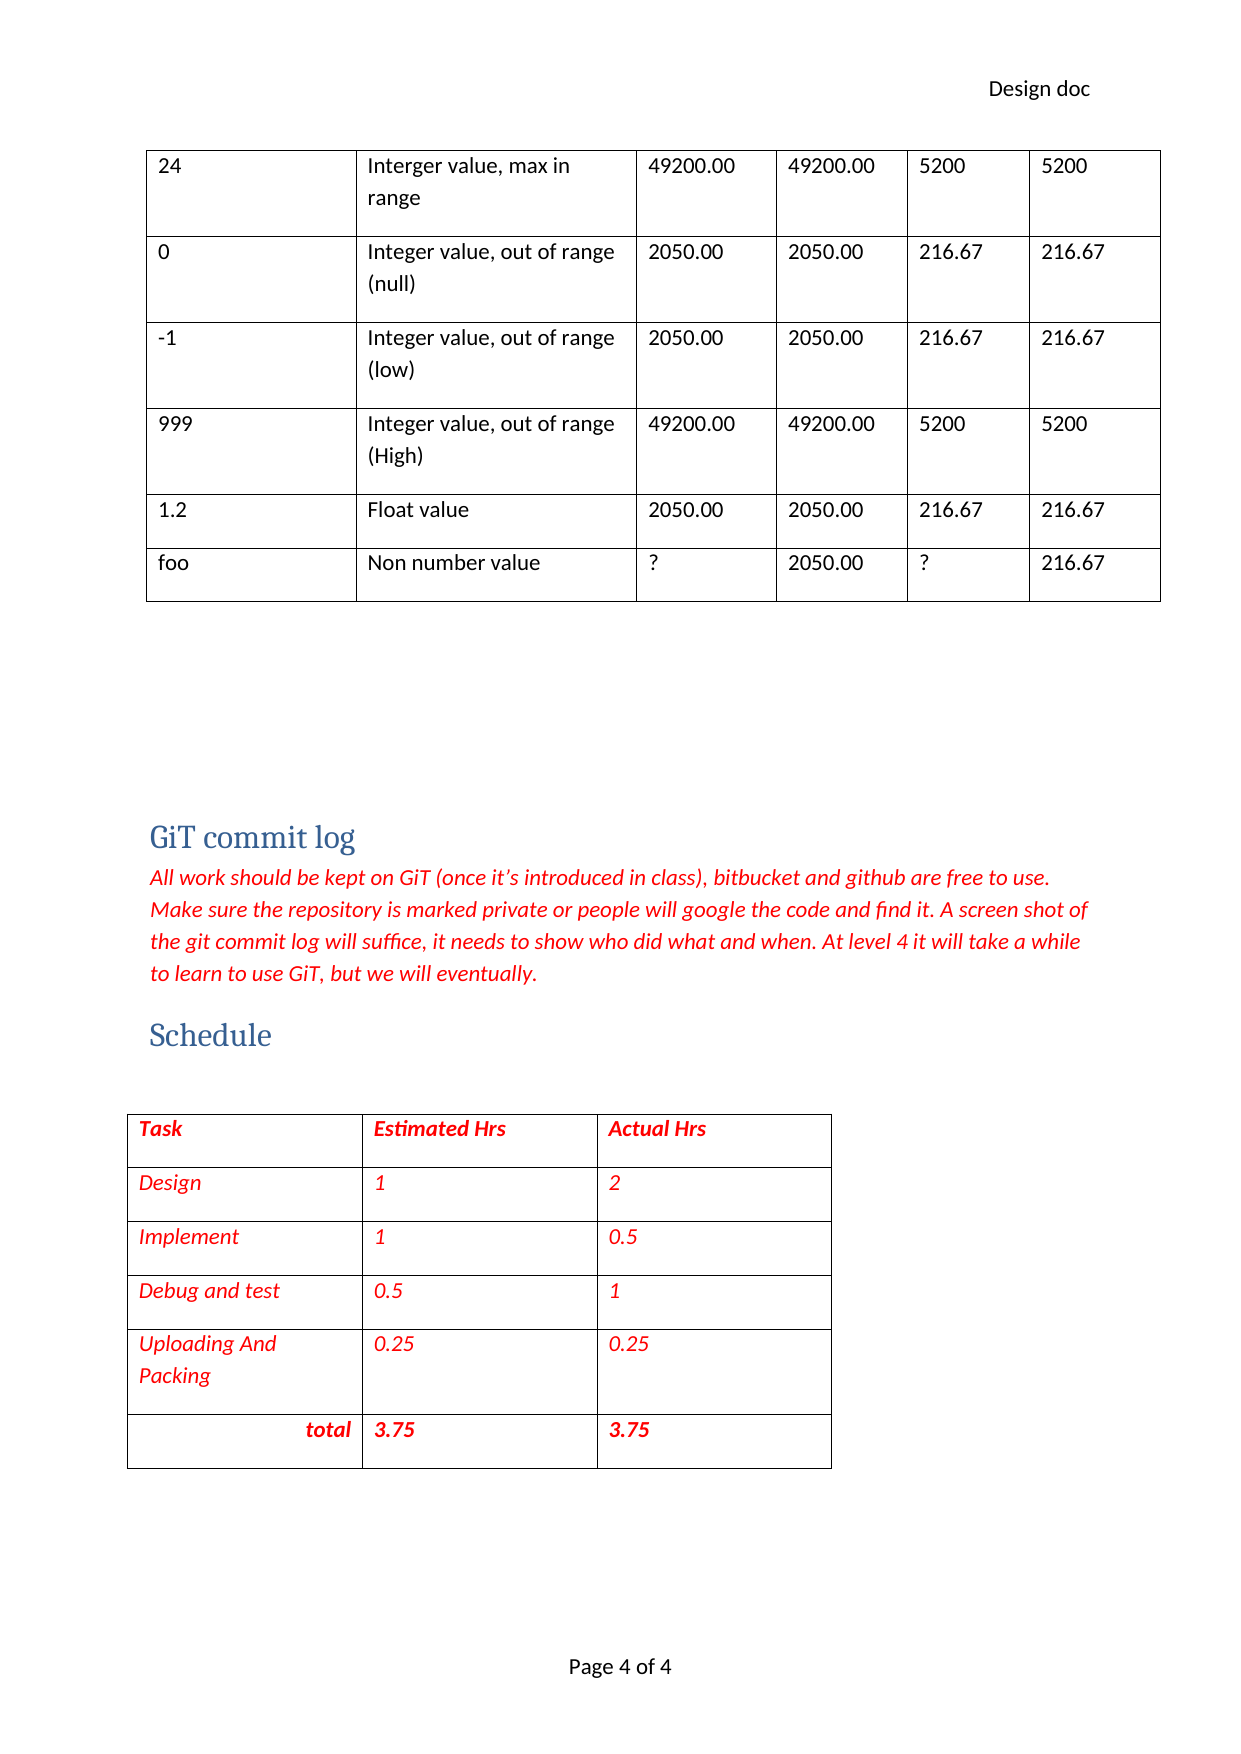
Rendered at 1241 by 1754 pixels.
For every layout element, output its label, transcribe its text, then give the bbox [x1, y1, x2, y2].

table_cell 49200.00 [777, 409, 907, 494]
table_cell Debug and test [128, 1276, 362, 1328]
table_cell Interger value, max in range [357, 151, 636, 236]
table_cell 49200.00 [777, 151, 907, 236]
table_cell Non number value [357, 549, 636, 601]
table_cell Integer value, out of range (low) [357, 323, 636, 408]
table_cell total [128, 1415, 362, 1468]
table_cell 1 [363, 1222, 597, 1275]
table_cell 3.75 [598, 1415, 831, 1468]
table_cell 2050.00 [637, 237, 776, 322]
text All work should be kept on GiT (once it’s introduced in class), bitbucket and github are free to use. Make sure the repository is marked private or people will google the code and find it. A screen shot of the git commit log will suffice, it needs to show who did what and when. At level 4 it will take a while to learn to use GiT, but we will eventually. [150, 863, 1090, 987]
table_header Task [128, 1115, 362, 1167]
table_cell 216.67 [1030, 495, 1160, 547]
table_cell 5200 [908, 151, 1029, 236]
table_cell 49200.00 [637, 151, 776, 236]
table_cell Float value [357, 495, 636, 547]
table_cell 1 [598, 1276, 831, 1328]
table_cell 216.67 [1030, 237, 1160, 322]
table_cell 216.67 [908, 495, 1029, 547]
table_cell 5200 [1030, 151, 1160, 236]
table_cell 2050.00 [637, 495, 776, 547]
table_cell 216.67 [908, 237, 1029, 322]
table_cell 49200.00 [637, 409, 776, 494]
table_cell 1.2 [147, 495, 356, 547]
table_header Actual Hrs [598, 1115, 831, 1167]
table_cell ? [637, 549, 776, 601]
table_cell Integer value, out of range (High) [357, 409, 636, 494]
table_cell 0.5 [363, 1276, 597, 1328]
table_cell 0.5 [598, 1222, 831, 1275]
table_cell 0.25 [363, 1330, 597, 1414]
table_cell 0.25 [598, 1330, 831, 1414]
table_cell 2050.00 [637, 323, 776, 408]
table_header Estimated Hrs [363, 1115, 597, 1167]
table_cell 2050.00 [777, 237, 907, 322]
table_cell 216.67 [908, 323, 1029, 408]
table_cell 0 [147, 237, 356, 322]
table_cell foo [147, 549, 356, 601]
table_cell Integer value, out of range (null) [357, 237, 636, 322]
table_cell 2050.00 [777, 495, 907, 547]
subtitle GiT commit log [150, 818, 1090, 857]
table_cell 2050.00 [777, 549, 907, 601]
table_cell 216.67 [1030, 549, 1160, 601]
table_cell 2 [598, 1168, 831, 1221]
table_cell 999 [147, 409, 356, 494]
table_cell 3.75 [363, 1415, 597, 1468]
table_cell Uploading And Packing [128, 1330, 362, 1414]
table_cell Implement [128, 1222, 362, 1275]
table_cell 2050.00 [777, 323, 907, 408]
table_cell 1 [363, 1168, 597, 1221]
subtitle Schedule [150, 1016, 1090, 1055]
table_cell Design [128, 1168, 362, 1221]
table_cell 5200 [1030, 409, 1160, 494]
table_cell -1 [147, 323, 356, 408]
table_cell 216.67 [1030, 323, 1160, 408]
table_cell 5200 [908, 409, 1029, 494]
table_cell 24 [147, 151, 356, 236]
table_cell ? [908, 549, 1029, 601]
